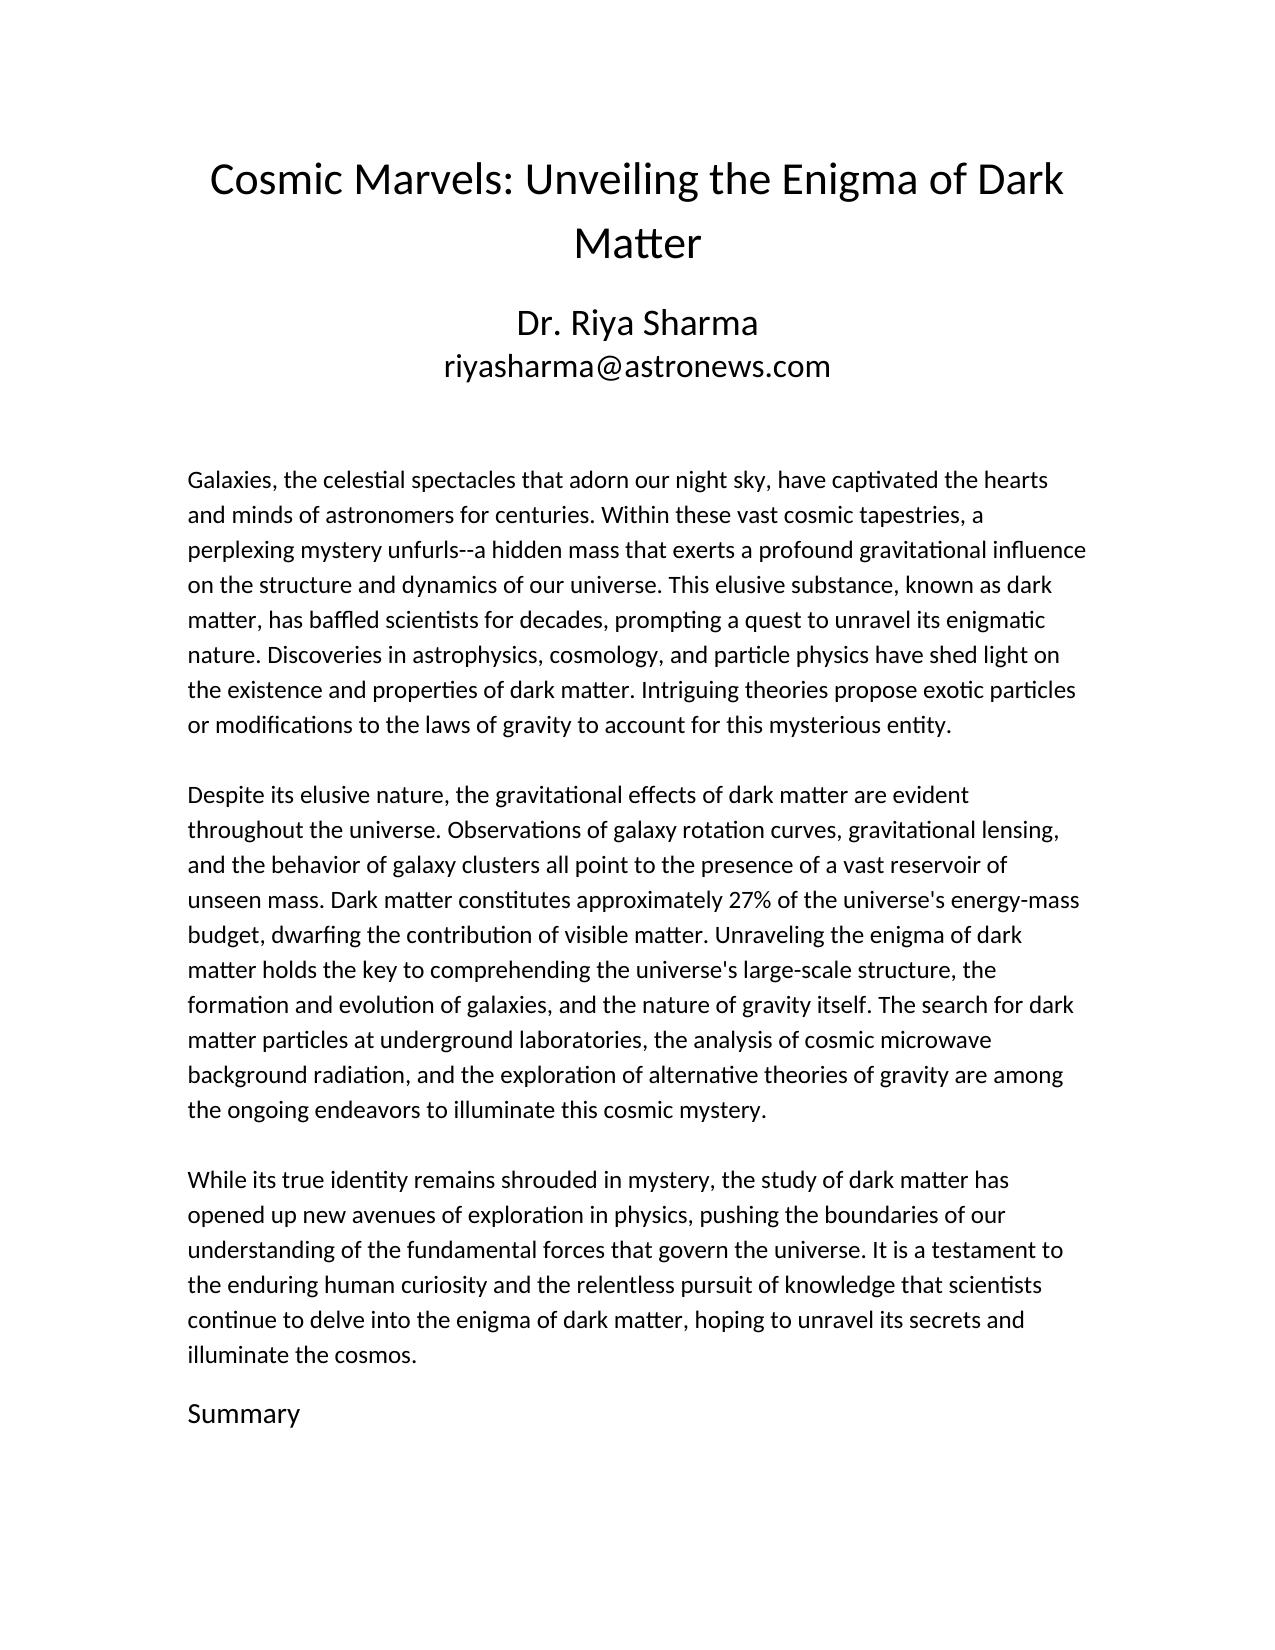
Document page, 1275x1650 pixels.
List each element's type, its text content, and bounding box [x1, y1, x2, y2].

text Galaxies, the celestial spectacles that adorn our night sky, have captivated the hearts and minds of astronomers for centuries. Within these vast cosmic tapestries, a perplexing mystery unfurls--a hidden mass that exerts a profound gravitational influence on the structure and dynamics of our universe. This elusive substance, known as dark matter, has baffled scientists for decades, prompting a quest to unravel its enigmatic nature. Discoveries in astrophysics, cosmology, and particle physics have shed light on the existence and properties of dark matter. Intriguing theories propose exotic particles or modifications to the laws of gravity to account for this mysterious entity. Despite its elusive nature, the gravitational effects of dark matter are evident throughout the universe. Observations of galaxy rotation curves, gravitational lensing, and the behavior of galaxy clusters all point to the presence of a vast reservoir of unseen mass. Dark matter constitutes approximately 27% of the universe's energy-mass budget, dwarfing the contribution of visible matter. Unraveling the enigma of dark matter holds the key to comprehending the universe's large-scale structure, the formation and evolution of galaxies, and the nature of gravity itself. The search for dark matter particles at underground laboratories, the analysis of cosmic microwave background radiation, and the exploration of alternative theories of gravity are among the ongoing endeavors to illuminate this cosmic mystery. While its true identity remains shrouded in mystery, the study of dark matter has opened up new avenues of exploration in physics, pushing the boundaries of our understanding of the fundamental forces that govern the universe. It is a testament to the enduring human curiosity and the relentless pursuit of knowledge that scientists continue to delve into the enigma of dark matter, hoping to unravel its secrets and illuminate the cosmos. [187, 464, 1087, 1369]
text riyasharma@astronews.com [187, 345, 1087, 386]
text Dr. Riya Sharma [187, 299, 1087, 345]
text Cosmic Marvels: Unveiling the Enigma of Dark Matter [187, 150, 1087, 270]
text Summary [187, 1395, 1087, 1430]
